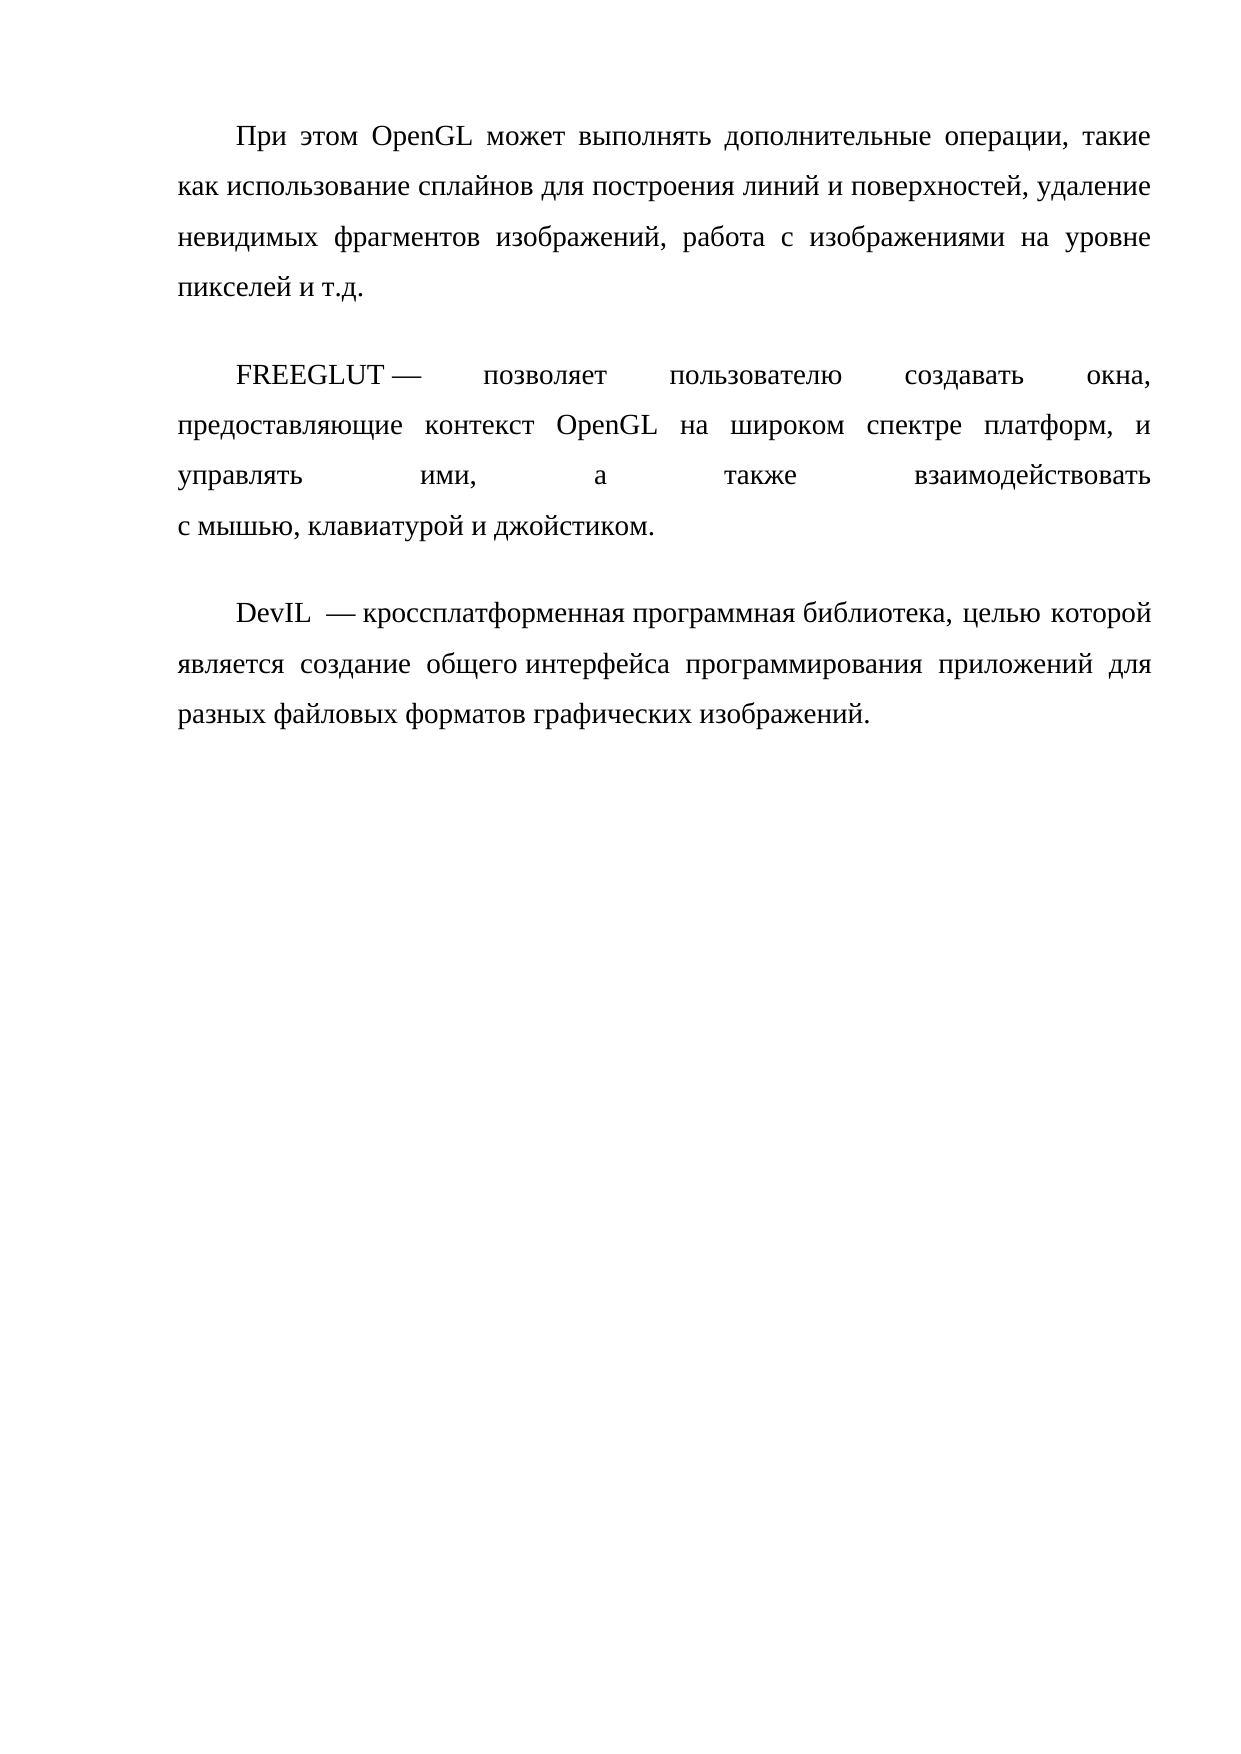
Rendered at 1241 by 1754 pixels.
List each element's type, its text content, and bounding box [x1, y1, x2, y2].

list FREEGLUT — позволяет пользователю создавать окна, предоставляющие контекст OpenGL на широком спектре платформ, и управлять ими, а также взаимодействовать с мышью, клавиатурой и джойстиком. [177, 357, 1152, 541]
list При этом OpenGL может выполнять дополнительные операции, такие как использование сплайнов для построения линий и поверхностей, удаление невидимых фрагментов изображений, работа с изображениями на уровне пикселей и т.д. [177, 118, 1152, 303]
list DevIL — кроссплатформенная программная библиотека, целью которой является создание общего интерфейса программирования приложений для разных файловых форматов графических изображений. [177, 596, 1152, 730]
